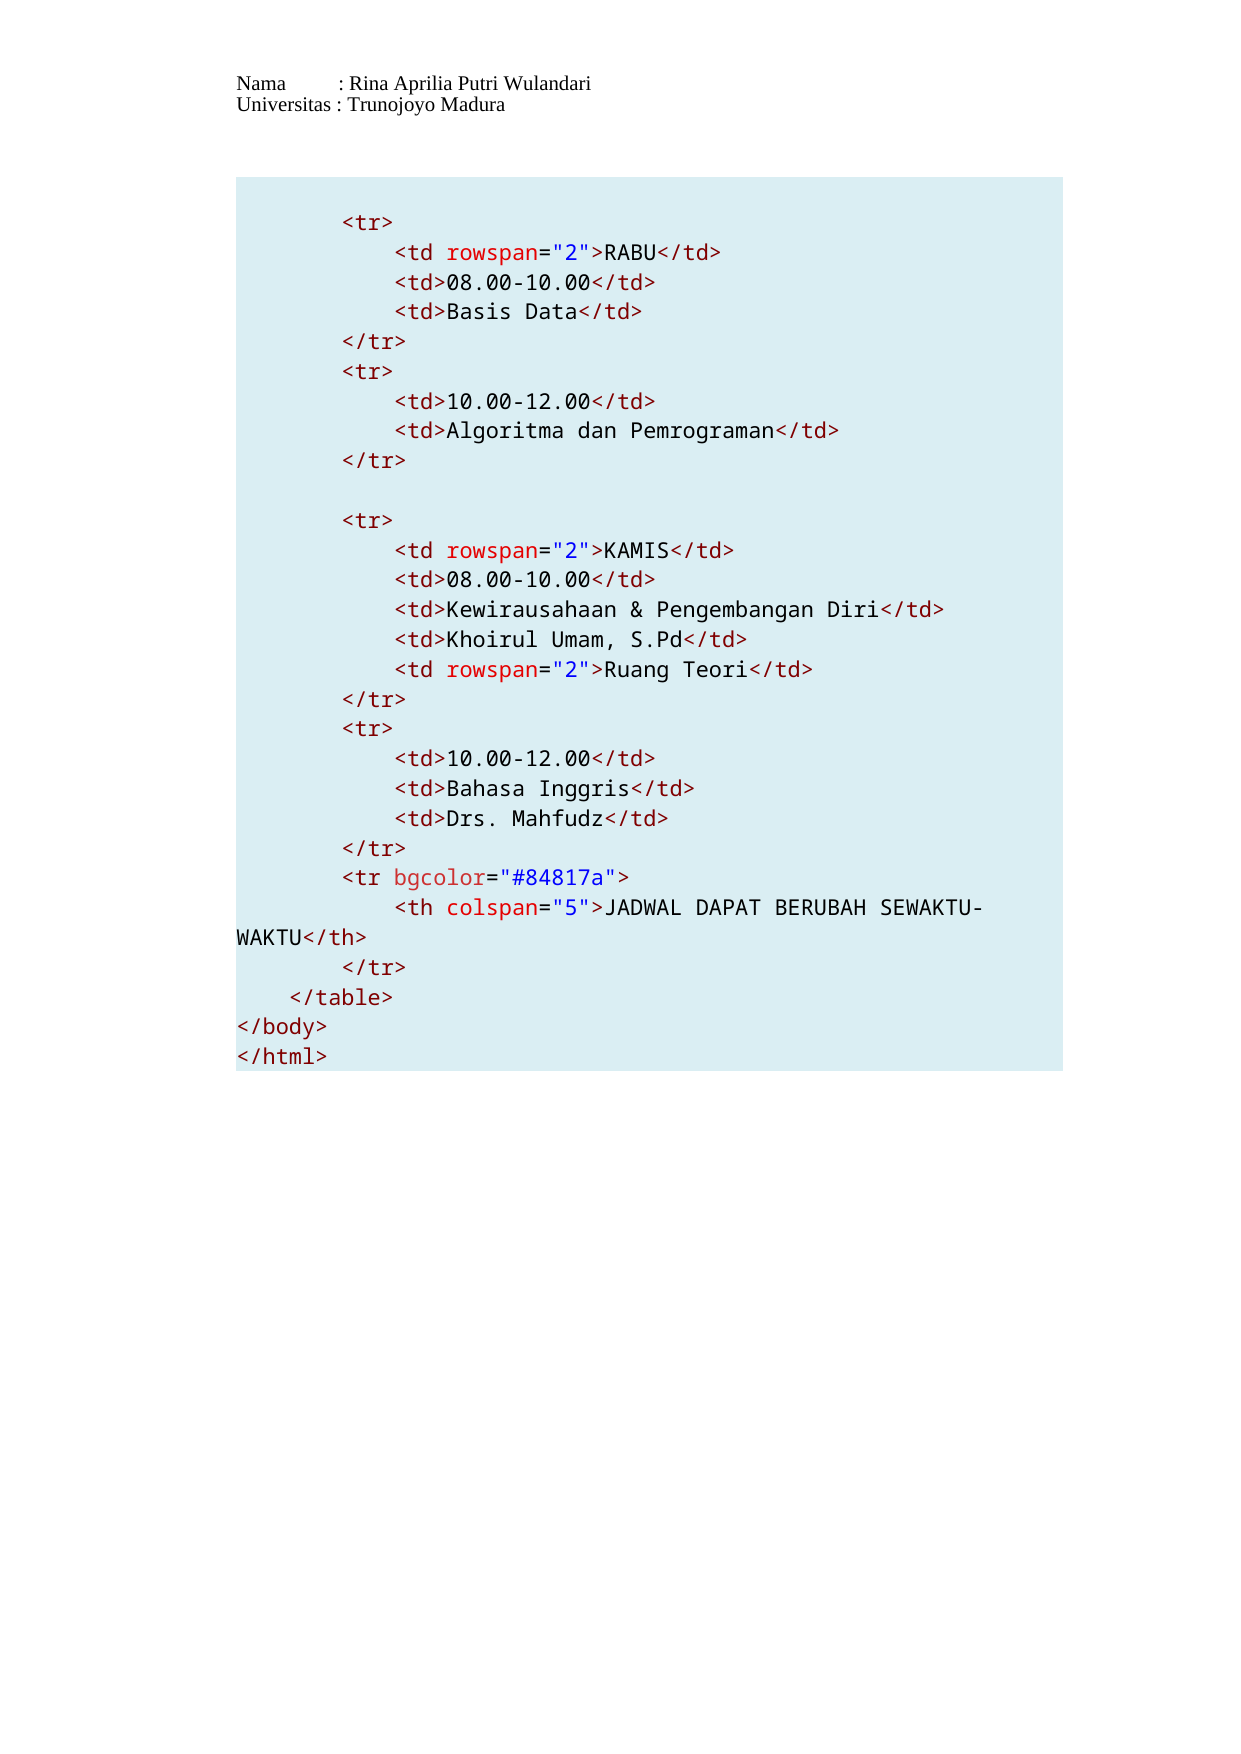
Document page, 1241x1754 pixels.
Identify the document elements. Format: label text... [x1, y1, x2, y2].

text </tr> [236, 326, 1063, 356]
text <td>Khoirul Umam, S.Pd</td> [236, 624, 1063, 654]
text <tr> [236, 505, 1063, 535]
text </table> [236, 982, 1063, 1011]
text </tr> [236, 952, 1063, 982]
text <th colspan="5">JADWAL DAPAT BERUBAH SEWAKTU-WAKTU</th> [236, 892, 1063, 952]
text <tr> [236, 207, 1063, 237]
text <td>08.00-10.00</td> [236, 267, 1063, 296]
text <td>10.00-12.00</td> [236, 386, 1063, 416]
text </tr> [236, 445, 1063, 475]
text <td>Kewirausahaan & Pengembangan Diri</td> [236, 594, 1063, 624]
text <tr bgcolor="#84817a"> [236, 862, 1063, 892]
text </tr> [236, 684, 1063, 713]
text <td>Drs. Mahfudz</td> [236, 803, 1063, 833]
text <td>Bahasa Inggris</td> [236, 773, 1063, 803]
text </html> [236, 1041, 1063, 1071]
text <td>08.00-10.00</td> [236, 564, 1063, 594]
text <td rowspan="2">Ruang Teori</td> [236, 654, 1063, 684]
text </tr> [236, 833, 1063, 862]
text <td rowspan="2">KAMIS</td> [236, 535, 1063, 564]
text <tr> [236, 713, 1063, 743]
text <tr> [236, 356, 1063, 386]
text <td rowspan="2">RABU</td> [236, 237, 1063, 267]
text <td>Basis Data</td> [236, 296, 1063, 326]
text <td>10.00-12.00</td> [236, 743, 1063, 773]
text </body> [236, 1011, 1063, 1041]
text <td>Algoritma dan Pemrograman</td> [236, 416, 1063, 445]
